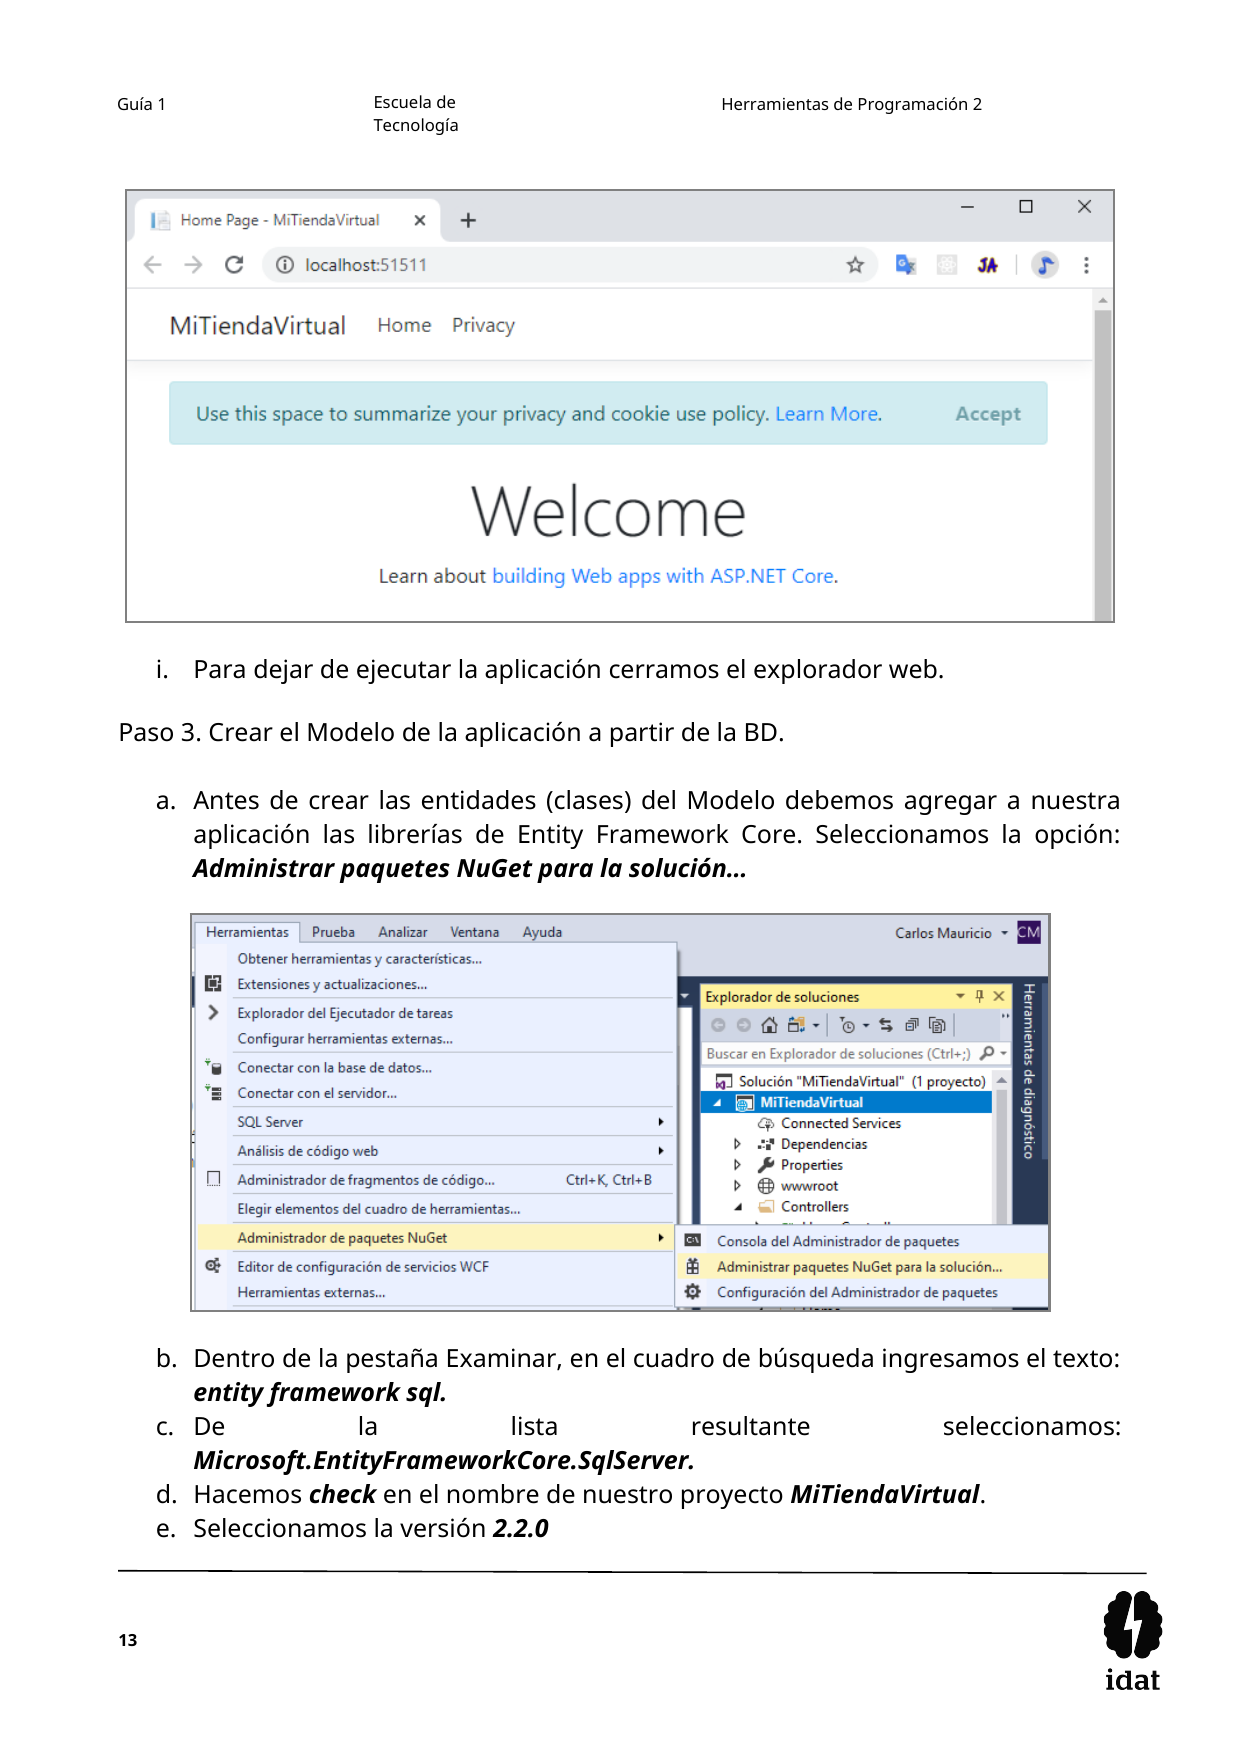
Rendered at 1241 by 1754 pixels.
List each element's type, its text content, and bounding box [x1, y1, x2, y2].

list Antes de crear las entidades (clases) del Modelo debemos agregar a nuestra aplicación las librerías de Entity Framework Core. Seleccionamos la opción: Administrar paquetes NuGet para la solución… [156, 782, 1122, 884]
list Dentro de la pestaña Examinar, en el cuadro de búsqueda ingresamos el texto: entity framework sql. [156, 1341, 1122, 1409]
list Hacemos check en el nombre de nuestro proyecto MiTiendaVirtual. [156, 1477, 1122, 1511]
picture [127, 191, 1113, 621]
list De la lista resultante seleccionamos: Microsoft.EntityFrameworkCore.SqlServer. [156, 1409, 1122, 1477]
text Paso 3. Crear el Modelo de la aplicación a partir de la BD. [118, 714, 1122, 748]
picture [1103, 1591, 1163, 1690]
picture [192, 915, 1048, 1310]
list Seleccionamos la versión 2.2.0 [156, 1511, 1122, 1545]
list Para dejar de ejecutar la aplicación cerramos el explorador web. [156, 651, 1122, 686]
